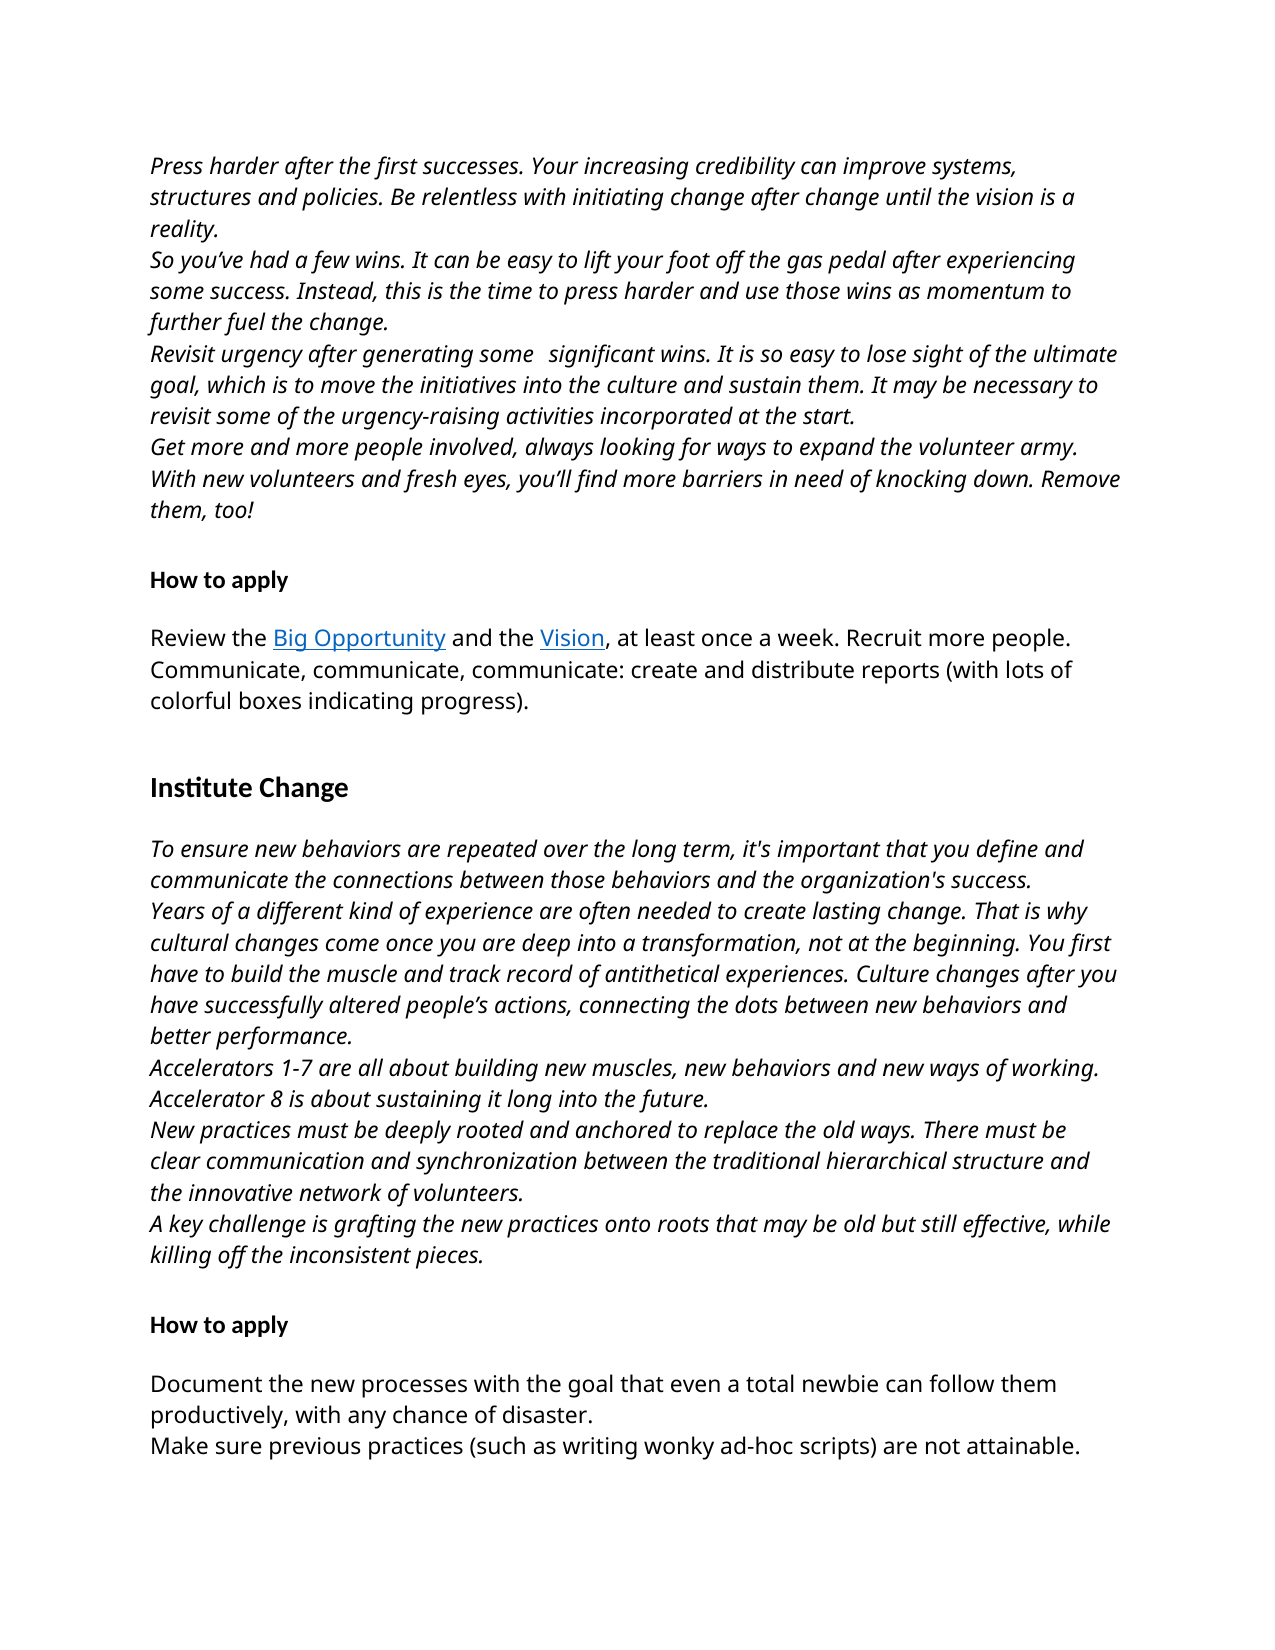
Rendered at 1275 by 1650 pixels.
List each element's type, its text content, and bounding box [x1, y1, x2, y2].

text New practices must be deeply rooted and anchored to replace the old ways. There must be clear communication and synchronization between the traditional hierarchical structure and the innovative network of volunteers. [150, 1114, 1125, 1208]
text A key challenge is grafting the new practices onto roots that may be old but still effective, while killing off the inconsistent pieces. [150, 1208, 1125, 1270]
subtitle Institute Change [150, 769, 1125, 805]
text Make sure previous practices (such as writing wonky ad-hoc scripts) are not attainable. [150, 1430, 1125, 1461]
text Accelerators 1-7 are all about building new muscles, new behaviors and new ways of working. Accelerator 8 is about sustaining it long into the future. [150, 1052, 1125, 1114]
text Press harder after the first successes. Your increasing credibility can improve systems, structures and policies. Be relentless with initiating change after change until the vision is a reality. [150, 150, 1125, 244]
text So you’ve had a few wins. It can be easy to lift your foot off the gas pedal after experiencing some success. Instead, this is the time to press harder and use those wins as momentum to further fuel the change. [150, 244, 1125, 337]
text To ensure new behaviors are repeated over the long term, it's important that you define and communicate the connections between those behaviors and the organization's success. [150, 833, 1125, 895]
text With new volunteers and fresh eyes, you’ll find more barriers in need of knocking down. Remove them, too! [150, 462, 1125, 525]
text Get more and more people involved, always looking for ways to expand the volunteer army. [150, 431, 1125, 462]
subtitle How to apply [150, 564, 1125, 594]
subtitle How to apply [150, 1309, 1125, 1340]
text Revisit urgency after generating some significant wins. It is so easy to lose sight of the ultimate goal, which is to move the initiatives into the culture and sustain them. It may be necessary to revisit some of the urgency-raising activities incorporated at the start. [150, 337, 1125, 431]
text Document the new processes with the goal that even a total newbie can follow them productively, with any chance of disaster. [150, 1368, 1125, 1430]
text Review the Big Opportunity and the Vision, at least once a week. Recruit more people. Communicate, communicate, communicate: create and distribute reports (with lots of colorful boxes indicating progress). [150, 622, 1125, 716]
text Years of a different kind of experience are often needed to create lasting change. That is why cultural changes come once you are deep into a transformation, not at the beginning. You first have to build the muscle and track record of antithetical experiences. Culture changes after you have successfully altered people’s actions, connecting the dots between new behaviors and better performance. [150, 895, 1125, 1052]
